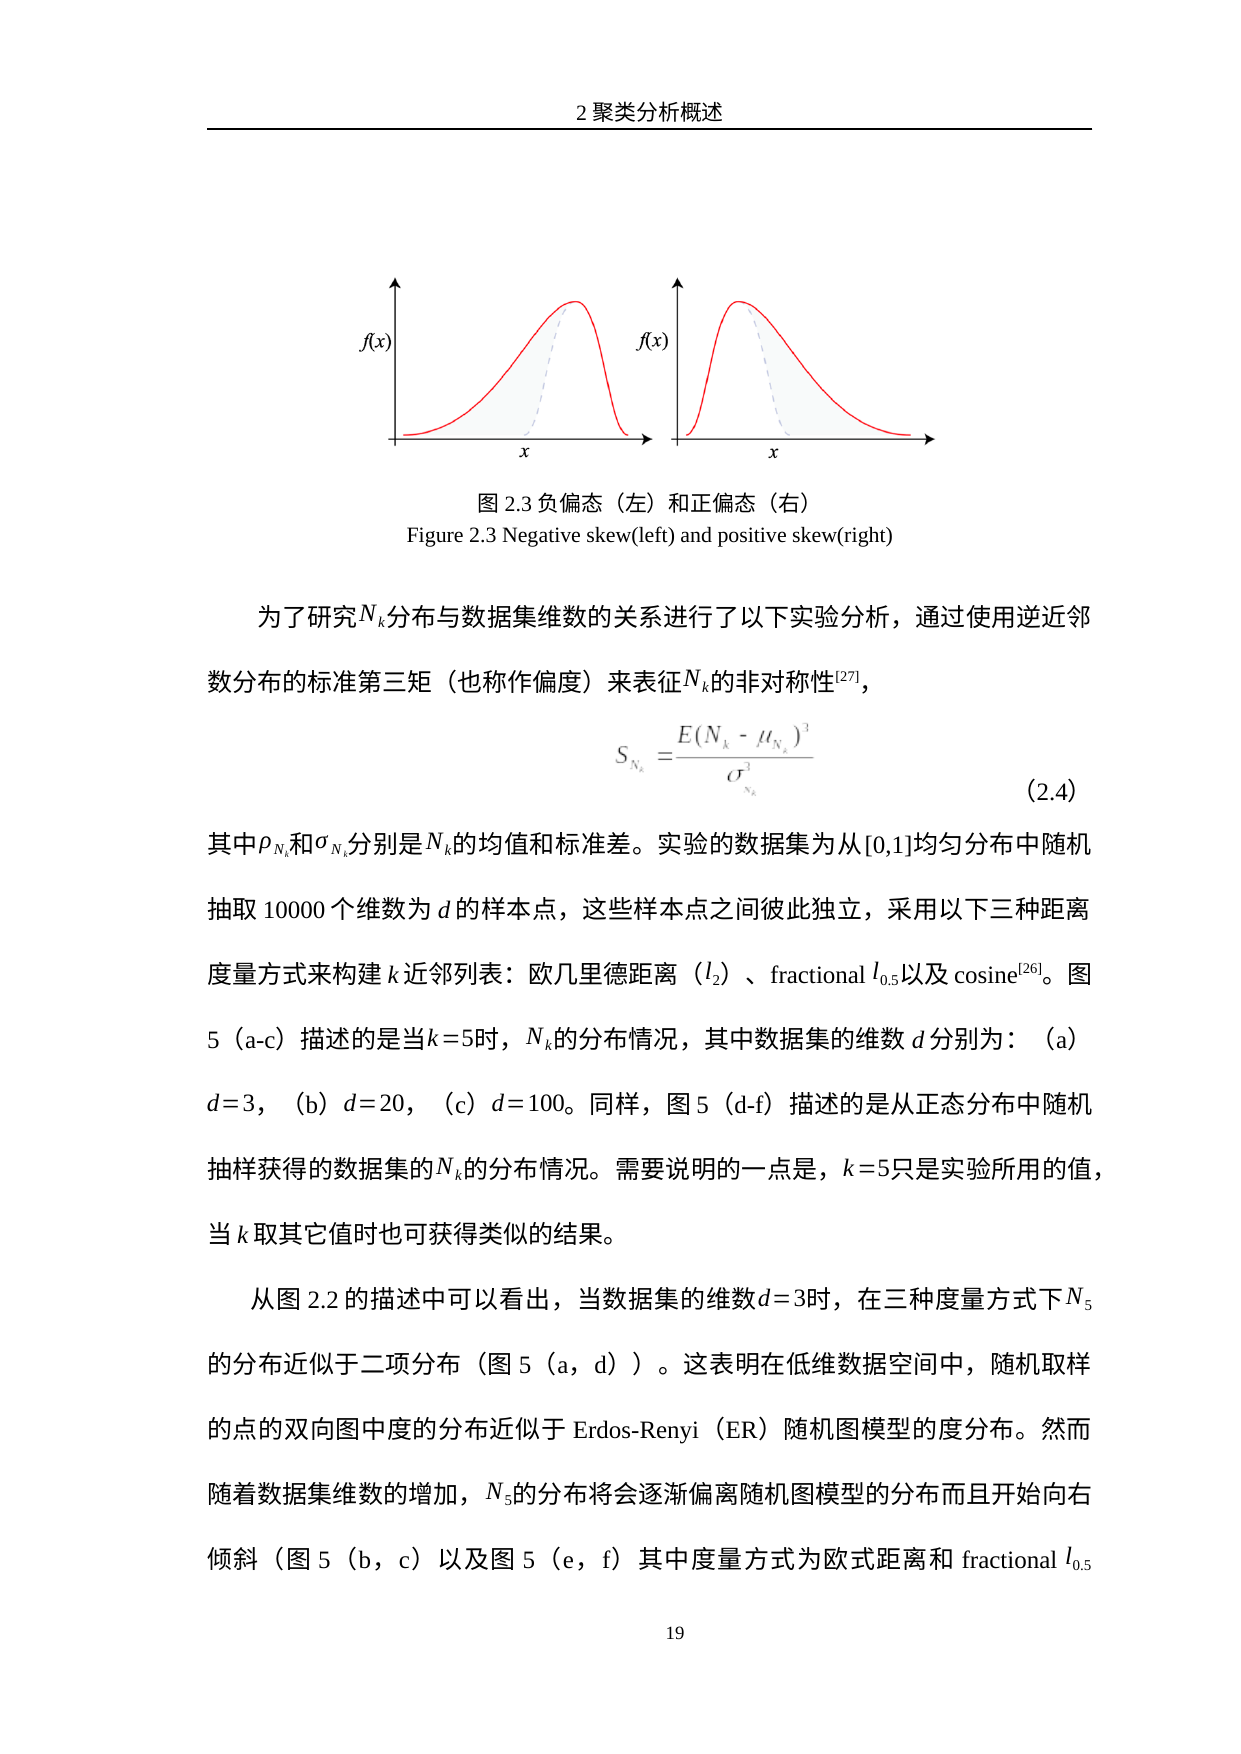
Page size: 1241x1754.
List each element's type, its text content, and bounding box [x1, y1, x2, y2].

text （2.4） [207, 713, 1092, 810]
text 其中和分别是的均值和标准差。实验的数据集为从[0,1]均匀分布中随机抽取10000个维数为d的样本点，这些样本点之间彼此独立，采用以下三种距离度量方式来构建k近邻列表：欧几里德距离（）、fractional 以及cosine[26]。图5（a-c）描述的是当时，的分布情况，其中数据集的维数d分别为：（a），（b），（c）。同样，图5（d-f）描述的是从正态分布中随机抽样获得的数据集的的分布情况。需要说明的一点是，只是实验所用的值，当k取其它值时也可获得类似的结果。 [207, 810, 1092, 1265]
text 为了研究分布与数据集维数的关系进行了以下实验分析，通过使用逆近邻数分布的标准第三矩（也称作偏度）来表征的非对称性[27]， [207, 583, 1092, 713]
picture [349, 253, 951, 466]
